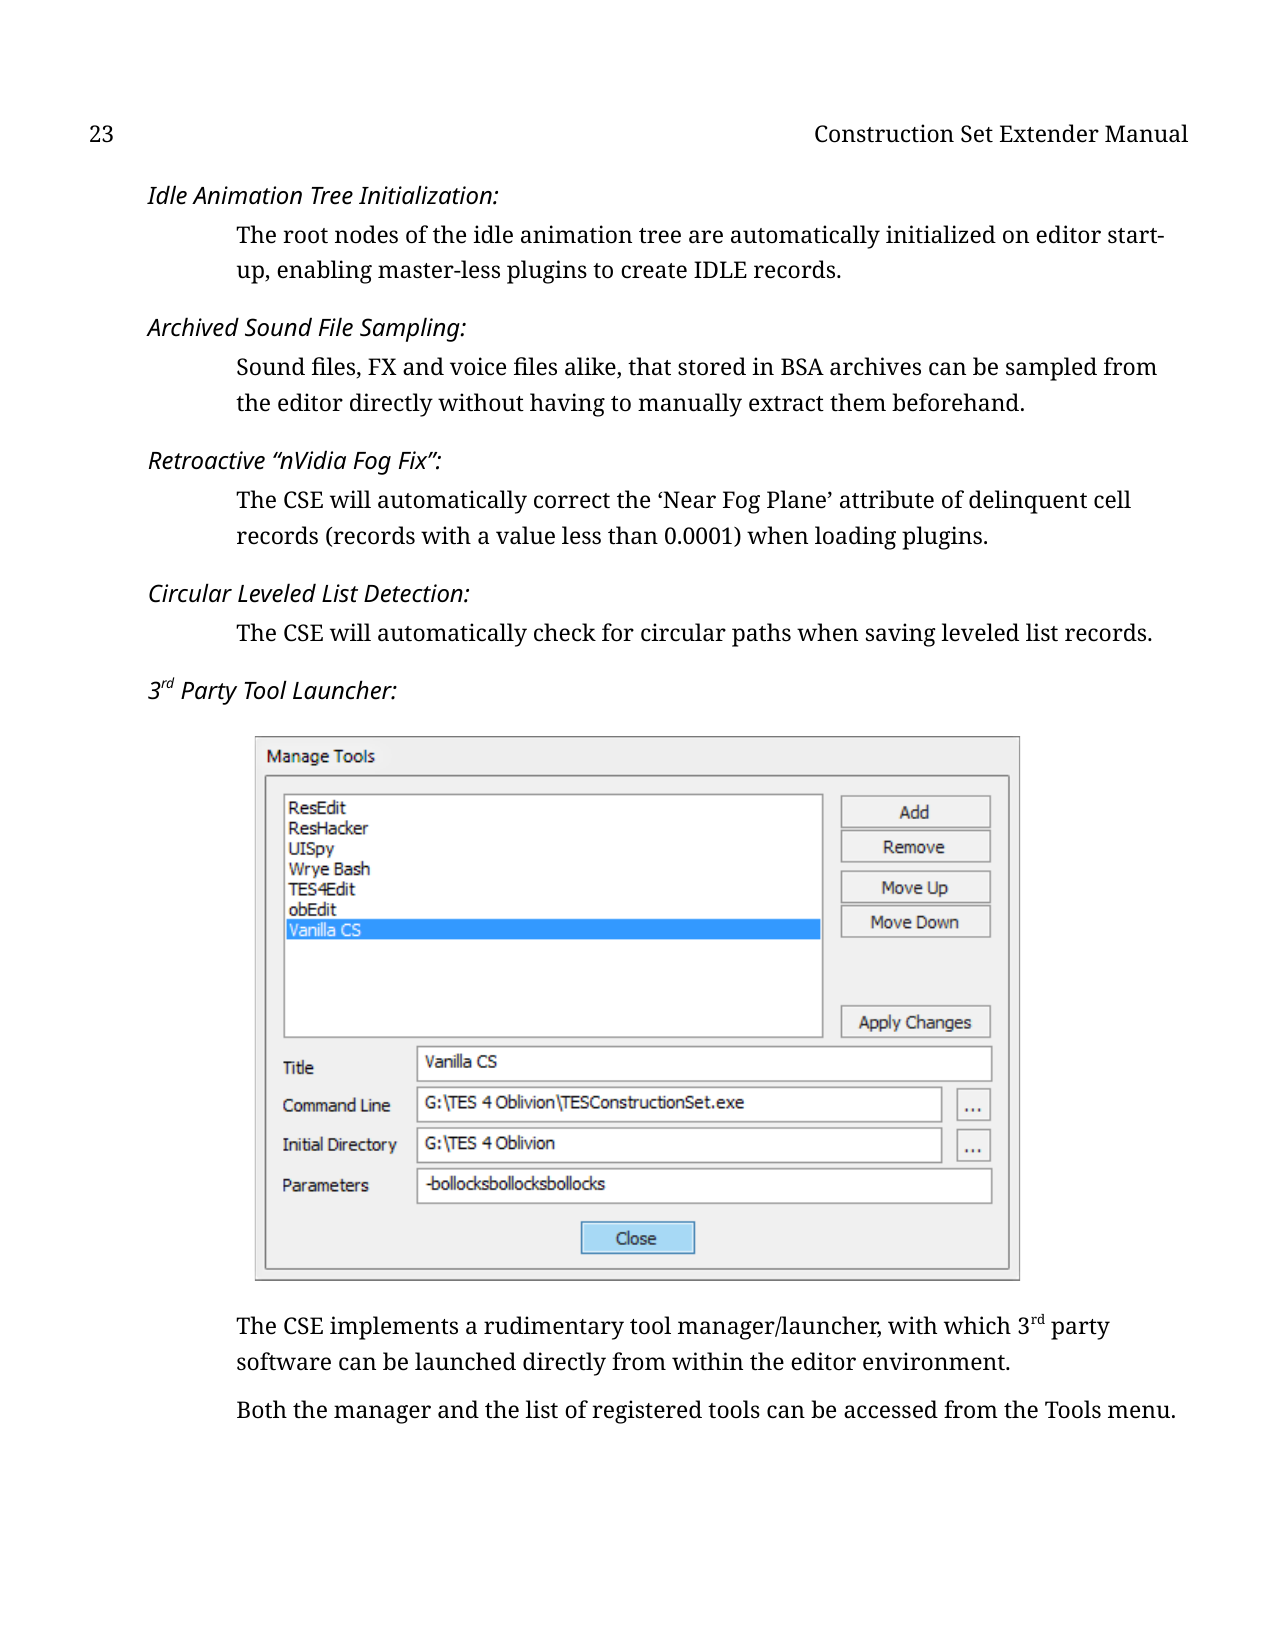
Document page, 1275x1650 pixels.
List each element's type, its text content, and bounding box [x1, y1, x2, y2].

subtitle Idle Animation Tree Initialization: [148, 178, 1186, 211]
subtitle Archived Sound File Sampling: [148, 311, 1186, 344]
subtitle Retroactive “nVidia Fog Fix”: [148, 444, 1186, 477]
list The root nodes of the idle animation tree are automatically initialized on editor start-up, enabling master-less plugins to create IDLE records. [236, 218, 1186, 286]
list The CSE will automatically correct the ‘Near Fog Plane’ attribute of delinquent cell records (records with a value less than 0.0001) when loading plugins. [236, 484, 1186, 551]
list Both the manager and the list of registered tools can be accessed from the Tools menu. [236, 1394, 1186, 1425]
list The CSE will automatically check for circular paths when saving leveled list records. [236, 617, 1186, 648]
list Sound files, FX and voice files alike, that stored in BSA archives can be sampled from the editor directly without having to manually extract them beforehand. [236, 351, 1186, 418]
subtitle 3rd Party Tool Launcher: [148, 673, 1186, 706]
subtitle Circular Leveled List Detection: [148, 577, 1186, 609]
picture [254, 736, 1021, 1281]
